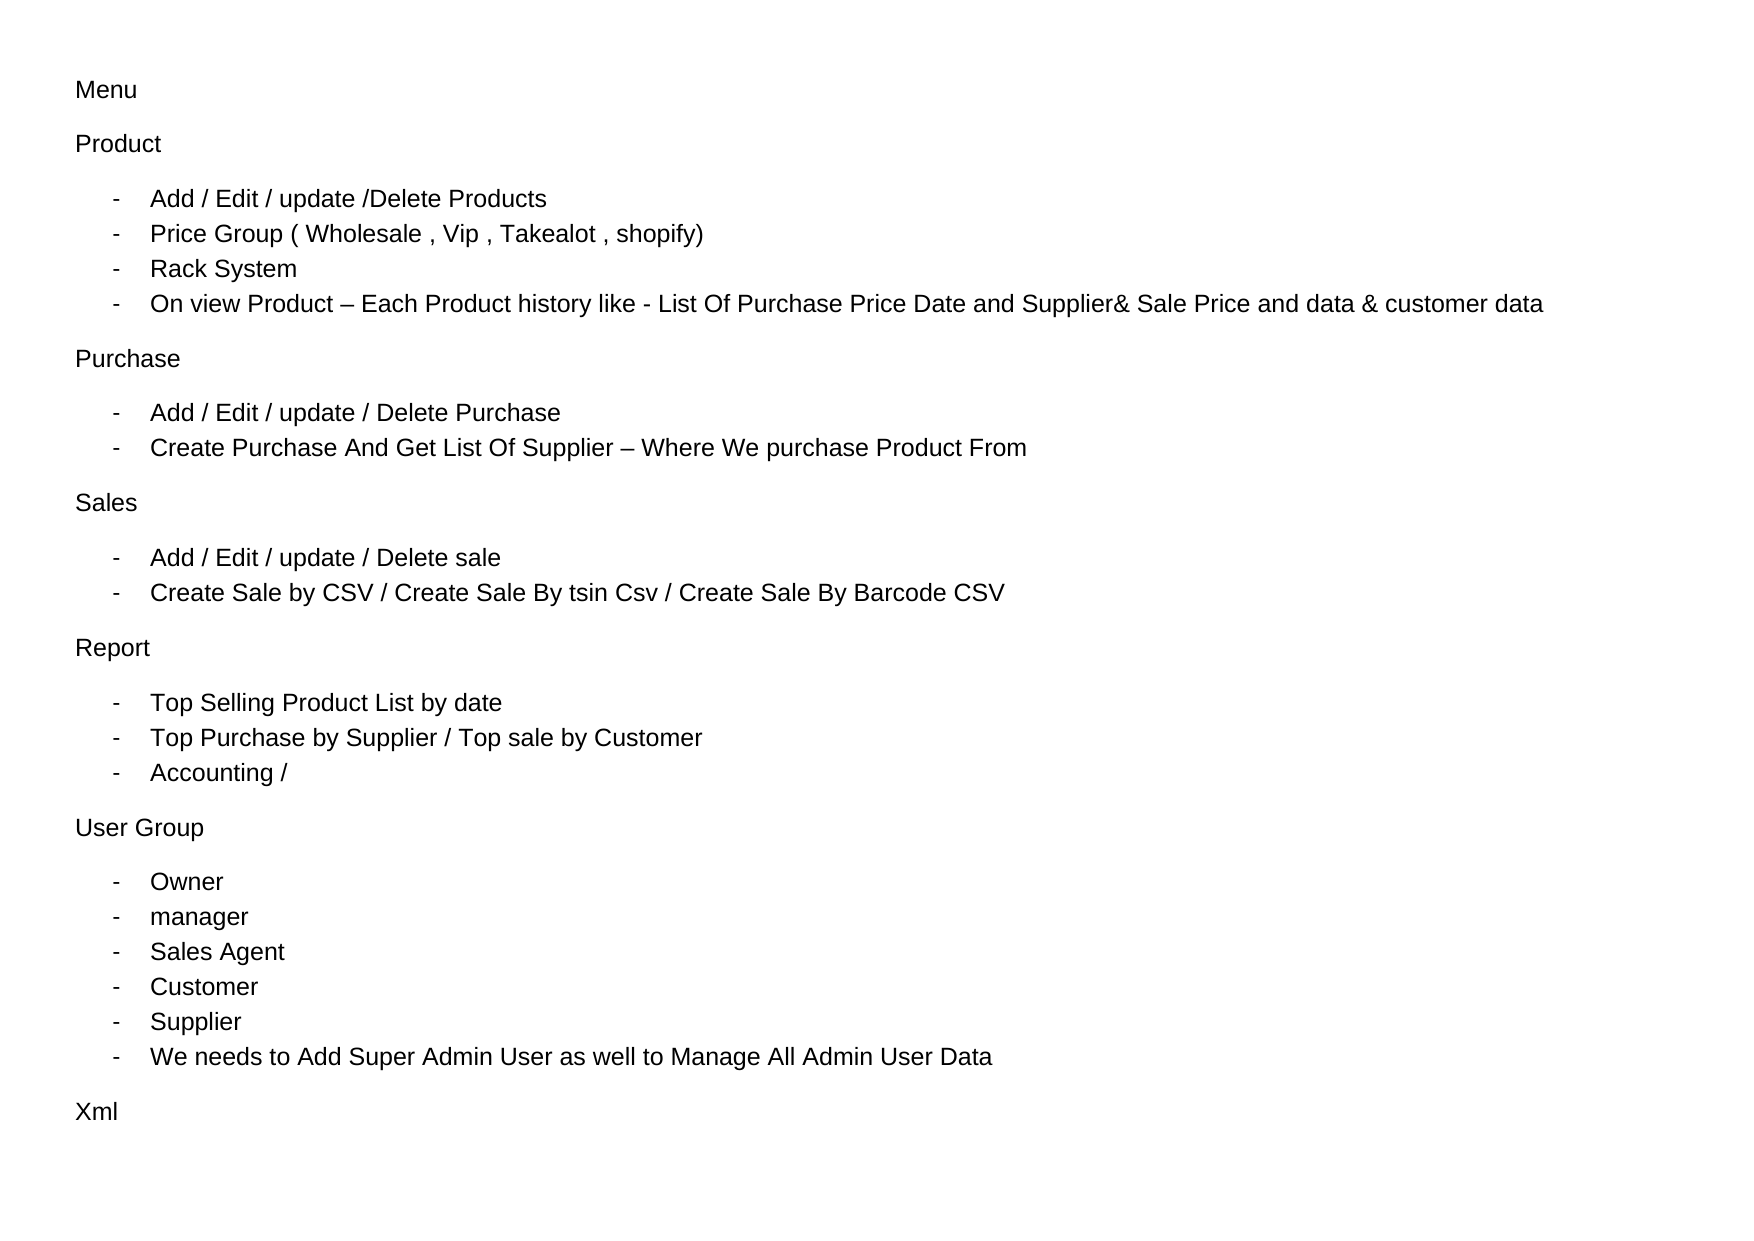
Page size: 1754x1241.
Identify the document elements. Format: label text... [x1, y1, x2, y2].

list Create Sale by CSV / Create Sale By tsin Csv / Create Sale By Barcode CSV [112, 577, 1679, 608]
text Product [75, 129, 1679, 158]
list Supplier [112, 1006, 1679, 1037]
list Top Purchase by Supplier / Top sale by Customer [112, 722, 1679, 752]
text Report [75, 633, 1679, 662]
list On view Product – Each Product history like - List Of Purchase Price Date and Supplier& Sale Price and data & customer data [112, 288, 1679, 318]
list Sales Agent [112, 936, 1679, 967]
text Sales [75, 488, 1679, 517]
text Purchase [75, 343, 1679, 372]
list We needs to Add Super Admin User as well to Manage All Admin User Data [112, 1041, 1679, 1072]
list Create Purchase And Get List Of Supplier – Where We purchase Product From [112, 432, 1679, 463]
list manager [112, 901, 1679, 932]
list Customer [112, 971, 1679, 1002]
list Top Selling Product List by date [112, 687, 1679, 717]
list Add / Edit / update /Delete Products [112, 183, 1679, 213]
list Price Group ( Wholesale , Vip , Takealot , shopify) [112, 218, 1679, 248]
text Xml [75, 1097, 1679, 1126]
text User Group [75, 813, 1679, 841]
list Add / Edit / update / Delete sale [112, 542, 1679, 573]
text Menu [75, 75, 1679, 104]
list Owner [112, 866, 1679, 897]
list Accounting / [112, 757, 1679, 787]
list Rack System [112, 253, 1679, 283]
list Add / Edit / update / Delete Purchase [112, 397, 1679, 428]
